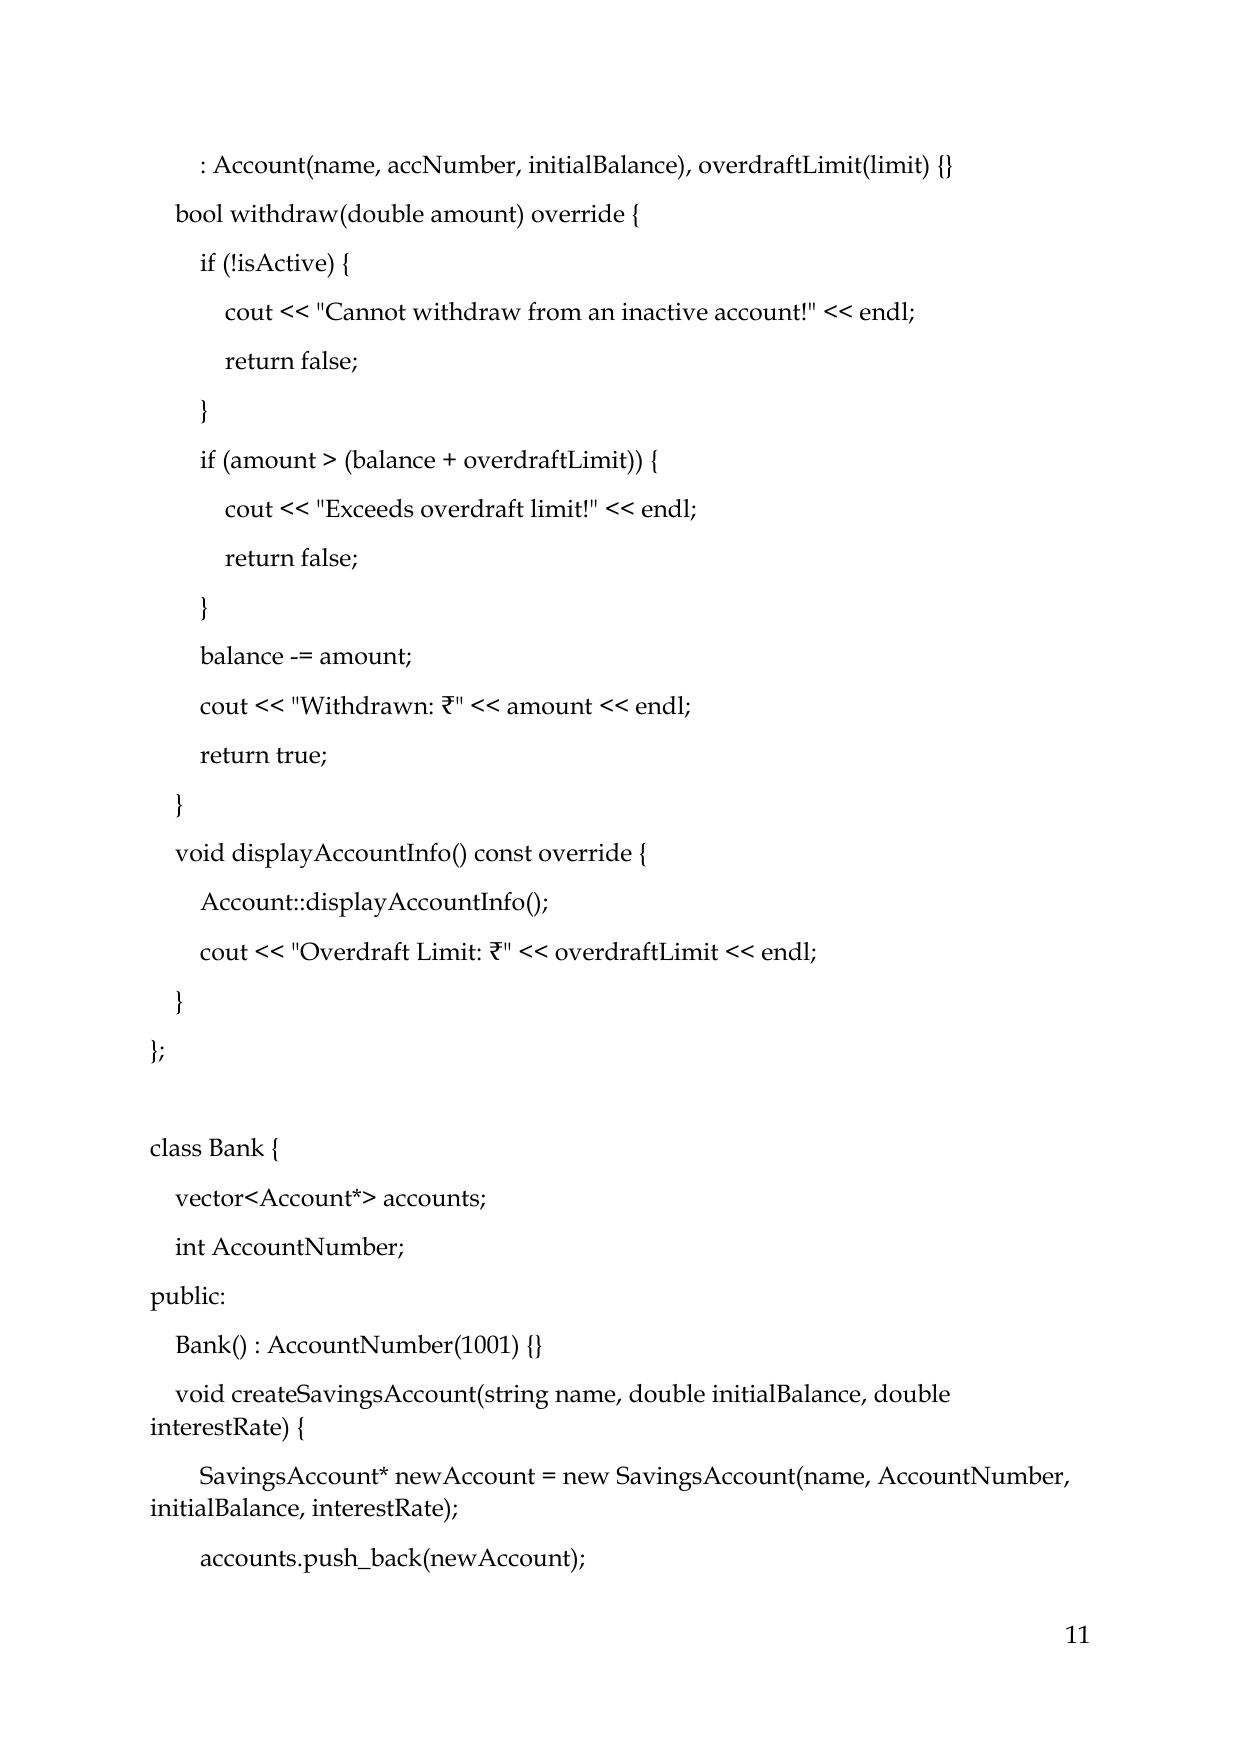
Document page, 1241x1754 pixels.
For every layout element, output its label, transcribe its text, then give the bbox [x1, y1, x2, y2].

text class Bank { [150, 1134, 1090, 1164]
text void displayAccountInfo() const override { [150, 838, 1090, 869]
text } [150, 986, 1090, 1016]
text void createSavingsAccount(string name, double initialBalance, double interestRate) { [150, 1379, 1090, 1442]
text }; [150, 1035, 1090, 1066]
text } [150, 592, 1090, 623]
text accounts.push_back(newAccount); [150, 1543, 1090, 1573]
text bool withdraw(double amount) override { [150, 199, 1090, 229]
text return false; [150, 543, 1090, 573]
text vector<Account*> accounts; [150, 1183, 1090, 1213]
text balance -= amount; [150, 642, 1090, 672]
text cout << "Withdrawn: ₹" << amount << endl; [150, 691, 1090, 721]
text } [150, 789, 1090, 819]
text Bank() : AccountNumber(1001) {} [150, 1330, 1090, 1361]
text if (!isActive) { [150, 248, 1090, 278]
text : Account(name, accNumber, initialBalance), overdraftLimit(limit) {} [150, 150, 1090, 180]
text SavingsAccount* newAccount = new SavingsAccount(name, AccountNumber, initialBalance, interestRate); [150, 1461, 1090, 1524]
text return true; [150, 740, 1090, 770]
text public: [150, 1281, 1090, 1311]
text if (amount > (balance + overdraftLimit)) { [150, 445, 1090, 475]
text return false; [150, 347, 1090, 377]
text int AccountNumber; [150, 1232, 1090, 1262]
text } [150, 396, 1090, 426]
text cout << "Cannot withdraw from an inactive account!" << endl; [150, 297, 1090, 328]
text Account::displayAccountInfo(); [150, 888, 1090, 918]
text cout << "Exceeds overdraft limit!" << endl; [150, 494, 1090, 524]
text cout << "Overdraft Limit: ₹" << overdraftLimit << endl; [150, 937, 1090, 967]
